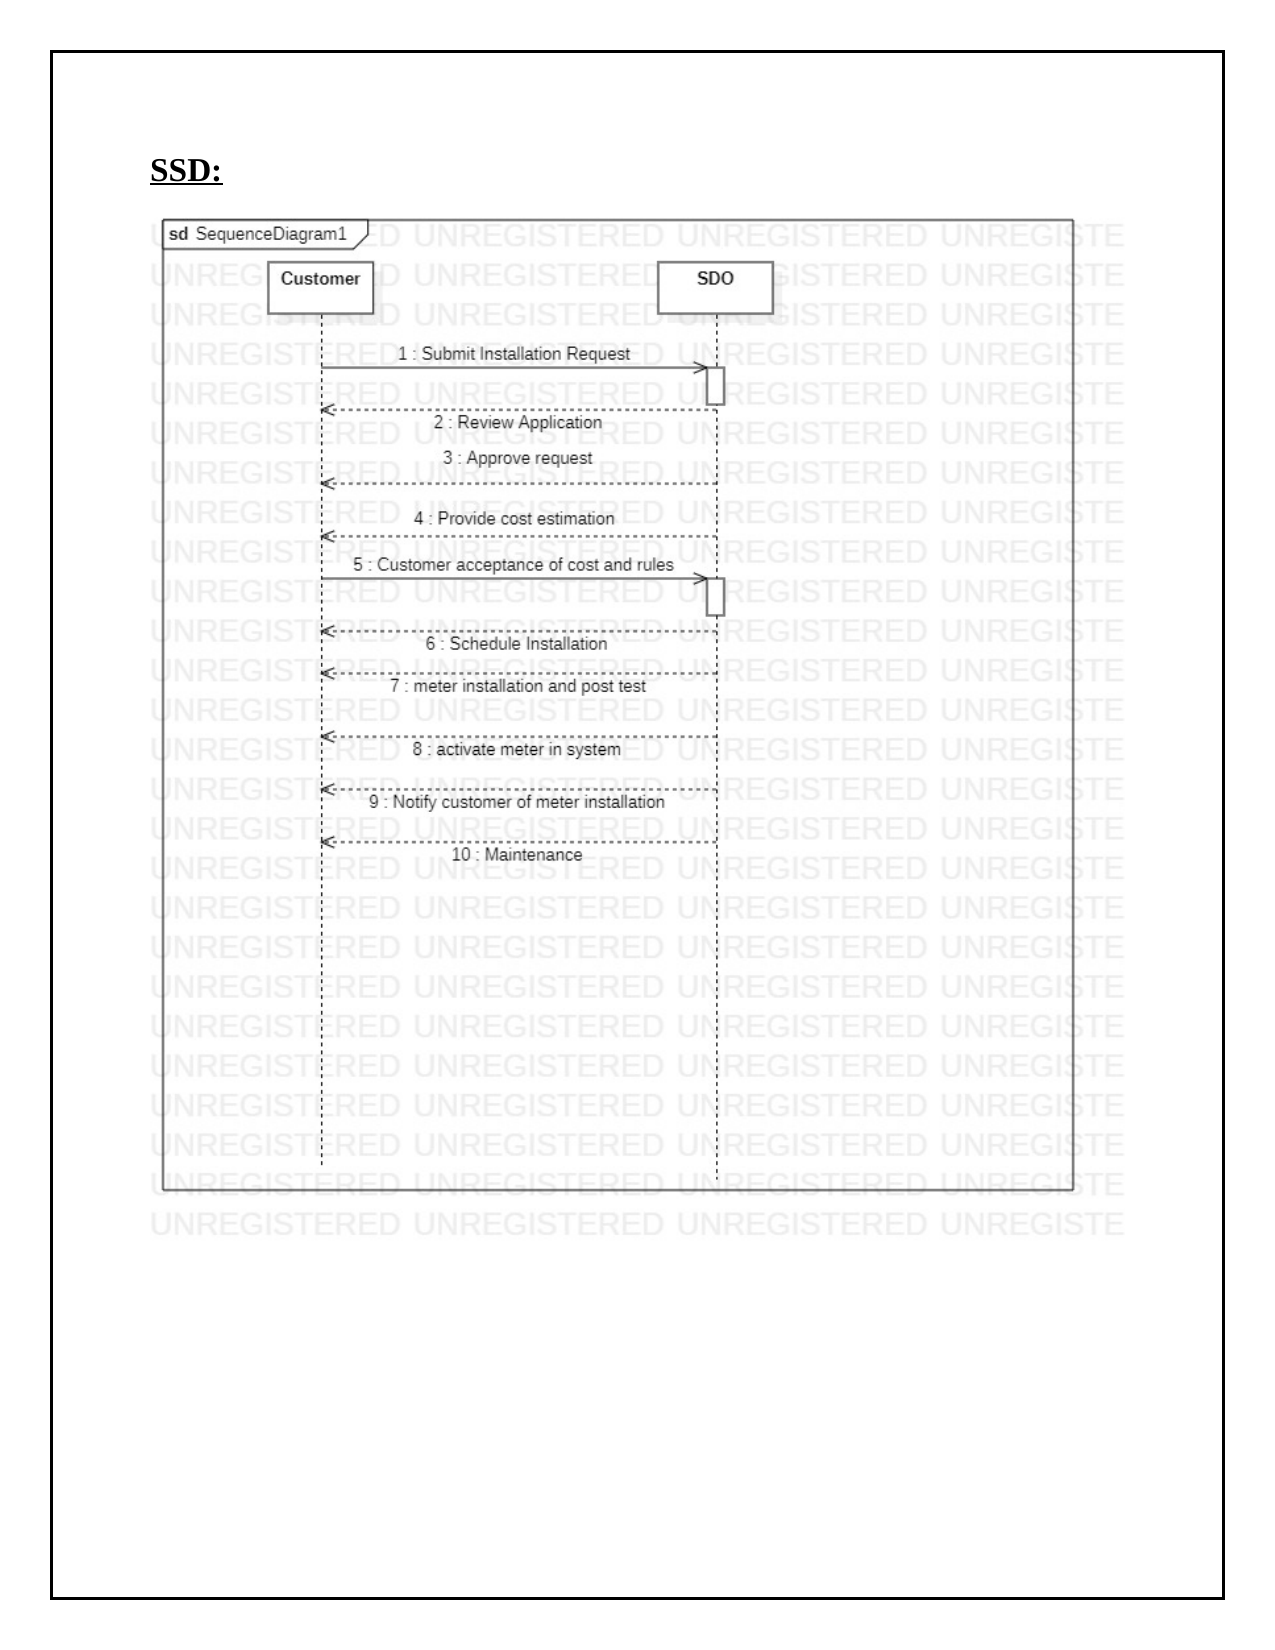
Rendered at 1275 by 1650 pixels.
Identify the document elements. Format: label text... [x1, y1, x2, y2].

picture [150, 208, 1125, 1243]
text SSD: [150, 150, 1125, 188]
